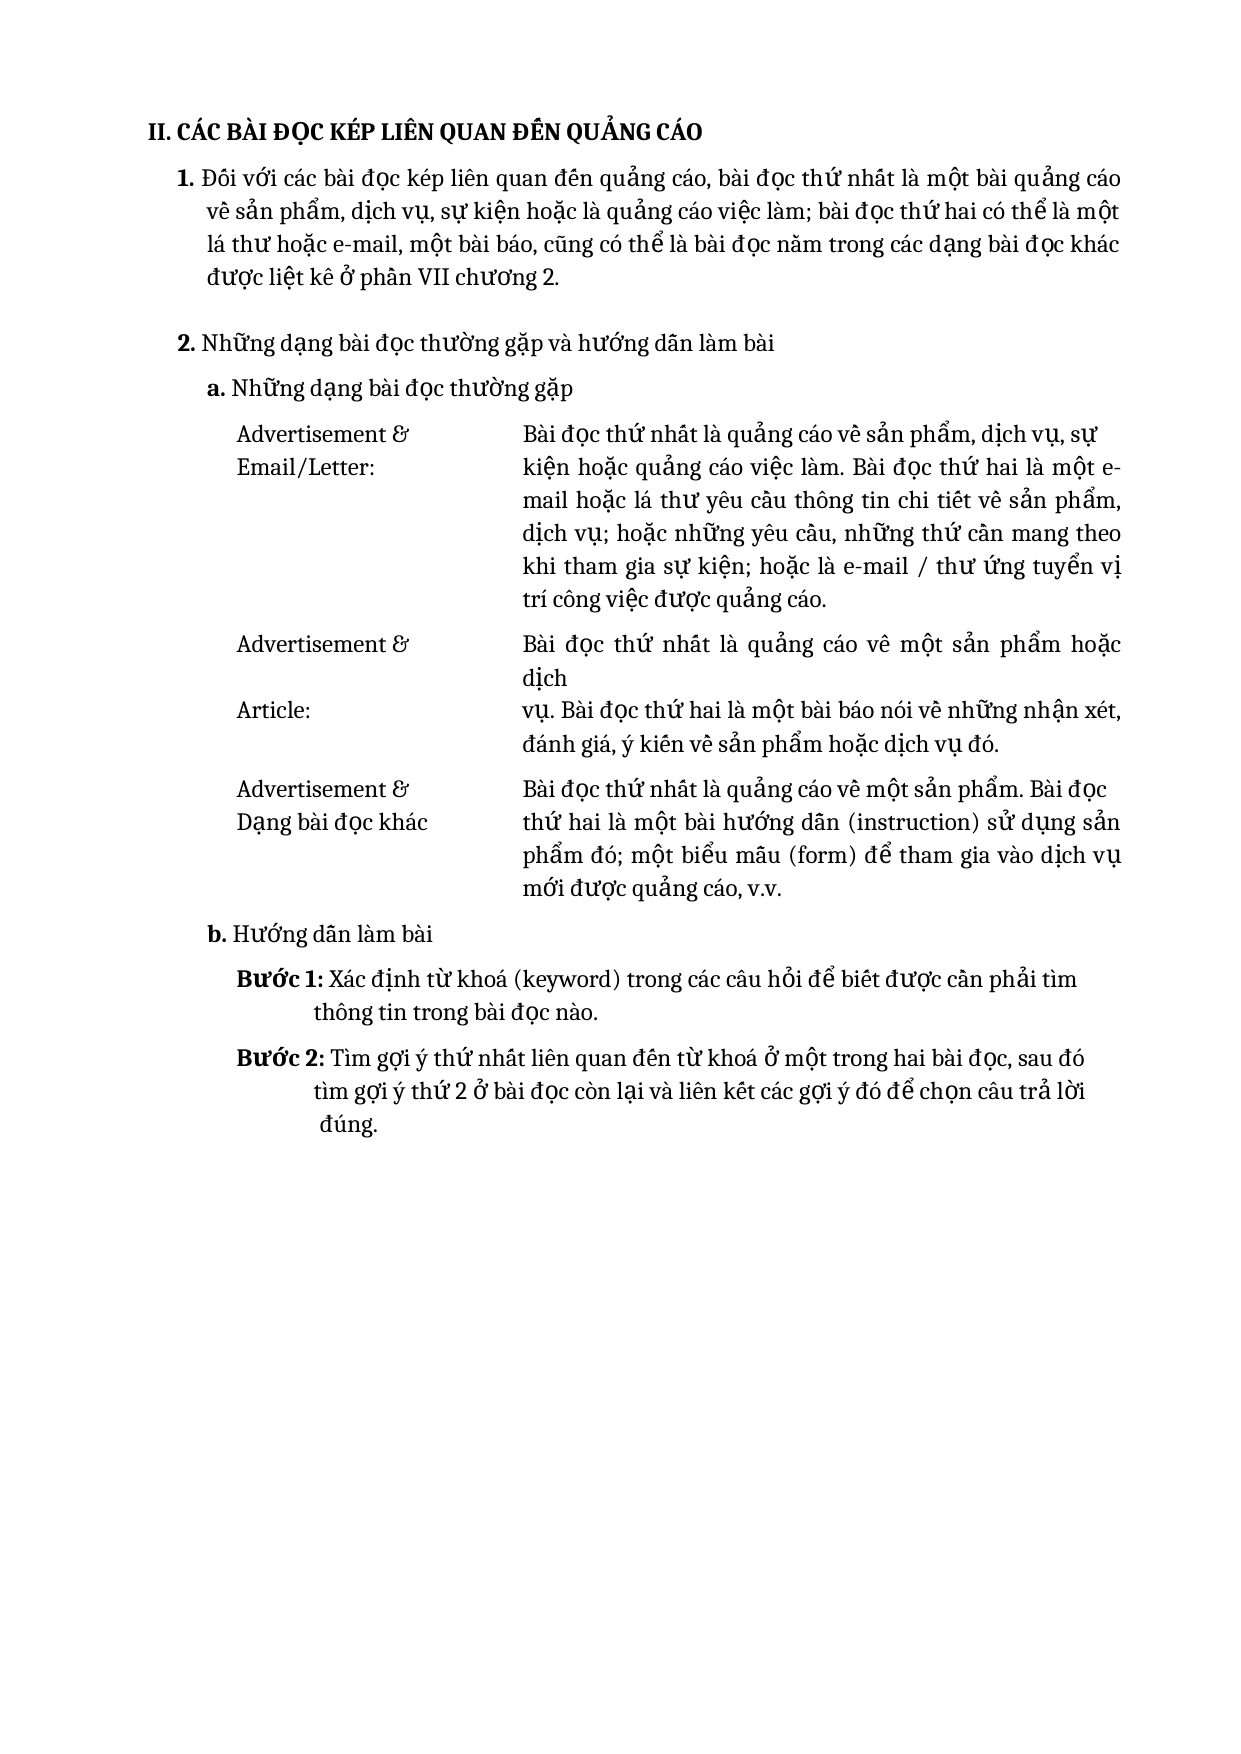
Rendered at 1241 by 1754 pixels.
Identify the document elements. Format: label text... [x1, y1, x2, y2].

text Advertisement & Bài đọc thứ nhất là quảng cáo về một sản phẩm. Bài đọc [236, 775, 1122, 804]
text Dạng bài đọc khác thứ hai là một bài hướng dẫn (instruction) sử dụng sản phẩm đó; một biểu mẫu (form) để tham gia vào dịch vụ mới được quảng cáo, v.v. [236, 808, 1122, 903]
text thông tin trong bài đọc nào. [236, 998, 1122, 1027]
text Email/Letter: kiện hoặc quảng cáo việc làm. Bài đọc thứ hai là một e-mail hoặc lá thư yêu cầu thông tin chi tiết về sản phẩm, dịch vụ; hoặc những yêu cầu, những thứ cần mang theo khi tham gia sự kiện; hoặc là e-mail / thư ứng tuyển vị trí công việc được quảng cáo. [236, 453, 1122, 614]
text Article: vụ. Bài đọc thứ hai là một bài báo nói về những nhận xét, đánh giá, ý kiến về sản phẩm hoặc dịch vụ đó. [236, 696, 1122, 758]
text Advertisement & Bài đọc thứ nhất là quảng cáo về một sản phẩm hoặc dịch [236, 630, 1122, 692]
text đúng. [148, 1110, 1122, 1138]
text Bước 1: Xác định từ khoá (keyword) trong các câu hỏi để biết được cần phải tìm [236, 965, 1122, 994]
text 1. Đối với các bài đọc kép liên quan đến quảng cáo, bài đọc thứ nhất là một bài quảng cáo về sản phẩm, dịch vụ, sự kiện hoặc là quảng cáo việc làm; bài đọc thứ hai có thể là một lá thư hoặc e-mail, một bài báo, cũng có thể là bài đọc nằm trong các dạng bài đọc khác được liệt kê ở phần VII chương 2. [177, 164, 1122, 291]
text II. CÁC BÀI ĐỌC KÉP LIÊN QUAN ĐẾN QUẢNG CÁO [148, 118, 1122, 147]
text tìm gợi ý thứ 2 ở bài đọc còn lại và liên kết các gợi ý đó để chọn câu trả lời [236, 1077, 1122, 1105]
text b. Hướng dẫn làm bài [207, 919, 1122, 948]
text Bước 2: Tìm gợi ý thứ nhất liên quan đến từ khoá ở một trong hai bài đọc, sau đó [236, 1044, 1122, 1072]
text a. Những dạng bài đọc thường gặp [207, 374, 1122, 403]
text 2. Những dạng bài đọc thường gặp và hướng dẫn làm bài [177, 329, 1122, 357]
text Advertisement & Bài đọc thứ nhất là quảng cáo về sản phẩm, dịch vụ, sự [236, 420, 1122, 448]
